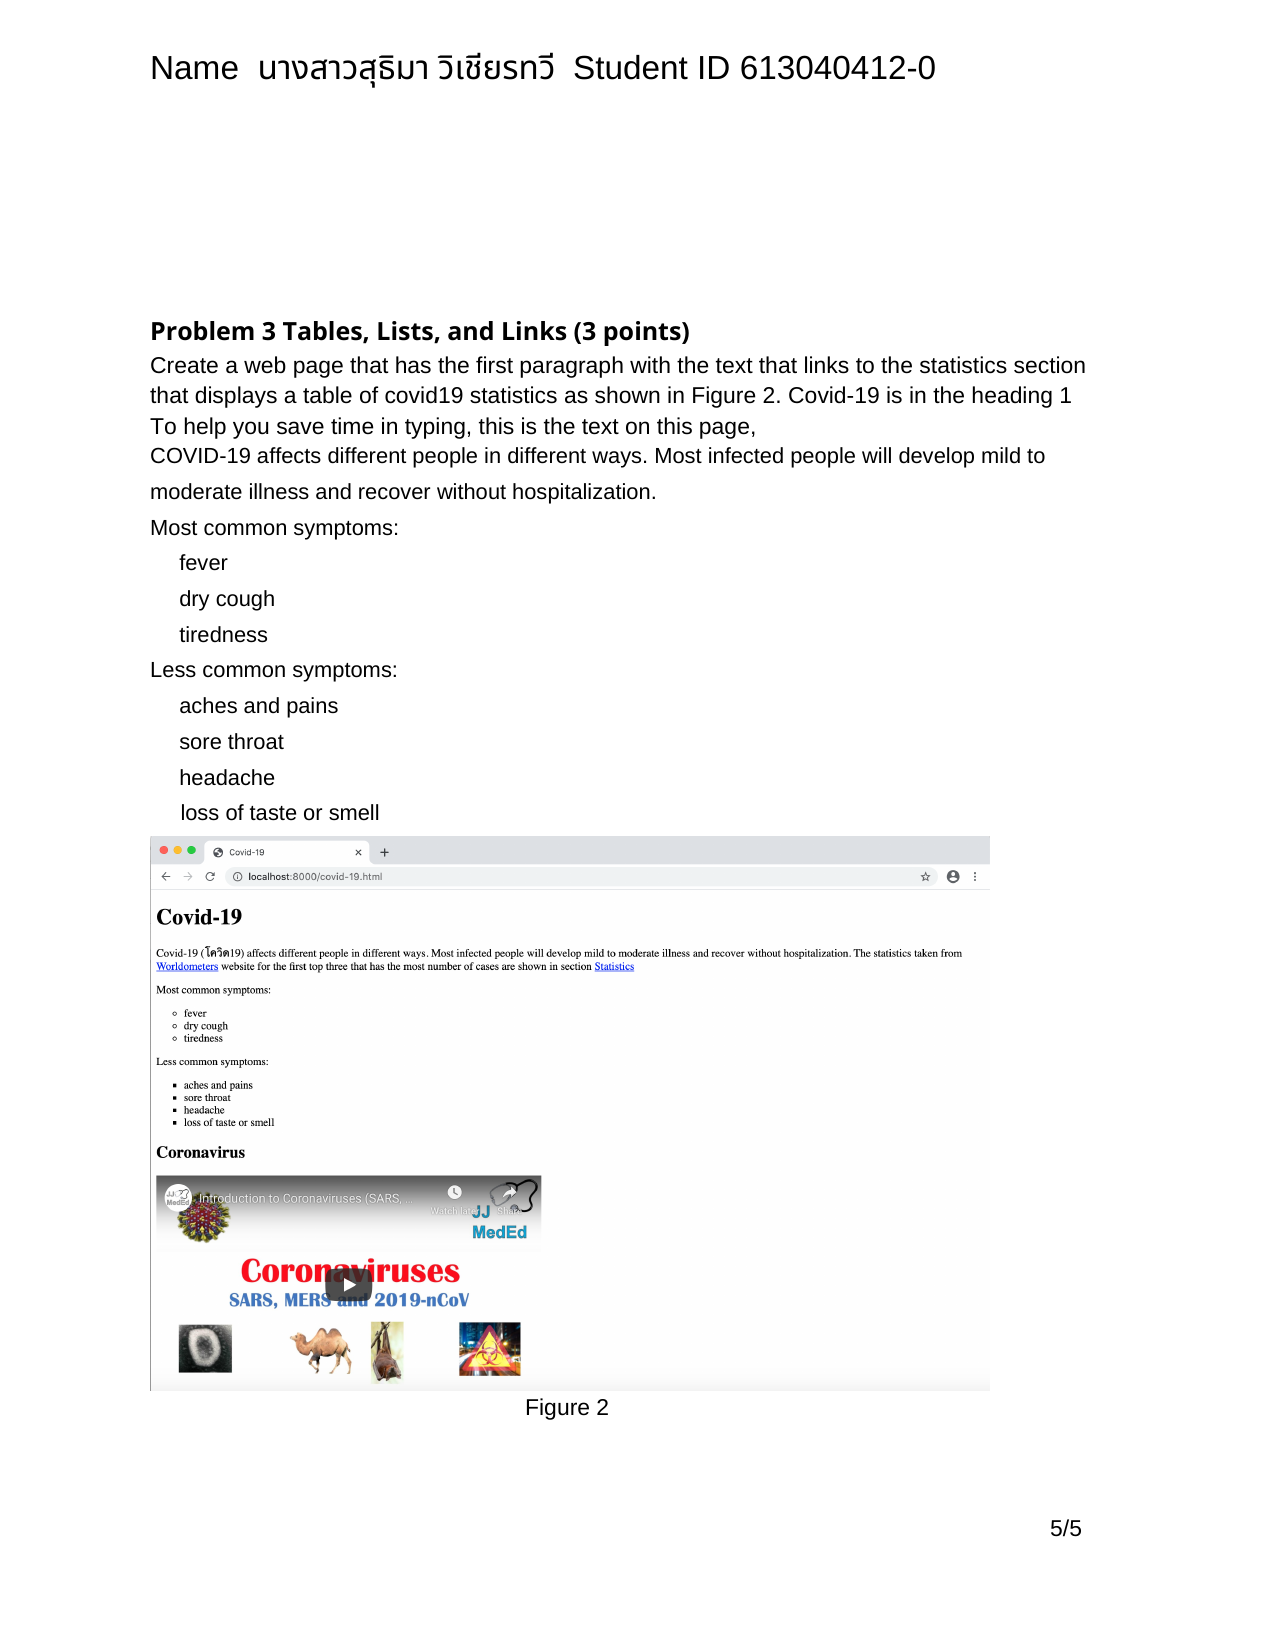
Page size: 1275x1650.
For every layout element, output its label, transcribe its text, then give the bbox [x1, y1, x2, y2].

text headache [179, 764, 1125, 790]
text tiredness [179, 622, 1125, 647]
text Create a web page that has the first paragraph with the text that links to the statistics section that displays a table of covid19 statistics as shown in Figure 2. Covid-19 is in the heading 1 [150, 352, 1125, 409]
text To help you save time in typing, this is the text on this page, [150, 413, 1125, 439]
text Figure 2 [150, 1394, 1125, 1420]
text fever [179, 550, 1125, 575]
text Most common symptoms: [150, 514, 1125, 539]
text dry cough [179, 586, 1125, 611]
text sore throat [179, 729, 1125, 754]
text Less common symptoms: [150, 657, 1125, 682]
picture [150, 836, 990, 1391]
text COVID-19 affects different people in different ways. Most infected people will develop mild to moderate illness and recover without hospitalization. [150, 443, 1125, 504]
text aches and pains [179, 693, 1125, 718]
text loss of taste or smell [150, 800, 1125, 825]
subtitle Problem 3 Tables, Lists, and Links (3 points) [150, 313, 1125, 347]
